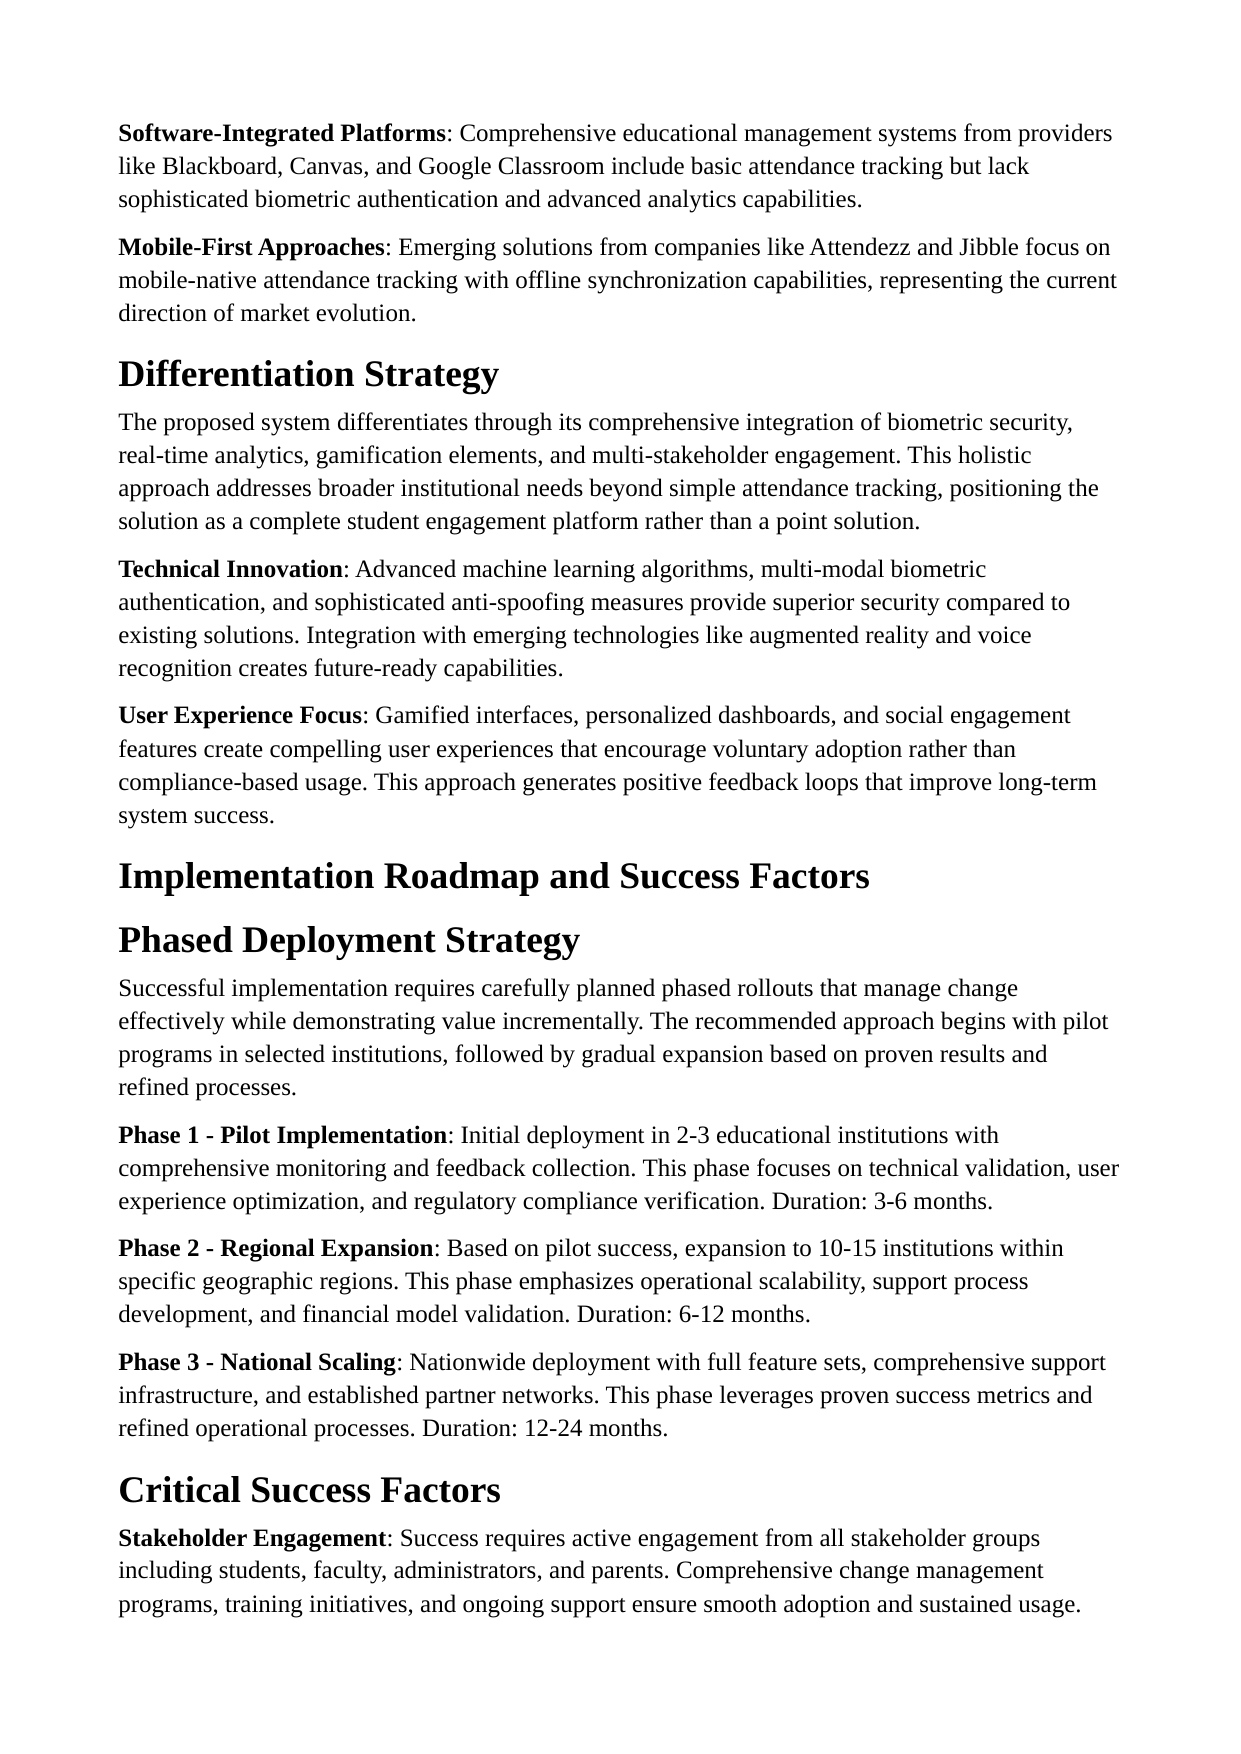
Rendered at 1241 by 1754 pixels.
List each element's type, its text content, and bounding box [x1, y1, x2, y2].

text Phase 1 - Pilot Implementation: Initial deployment in 2-3 educational institutions with comprehensive monitoring and feedback collection. This phase focuses on technical validation, user experience optimization, and regulatory compliance verification. Duration: 3-6 months. [118, 1120, 1122, 1214]
subtitle Implementation Roadmap and Success Factors [118, 853, 1122, 897]
subtitle Differentiation Strategy [118, 352, 1122, 395]
text User Experience Focus: Gamified interfaces, personalized dashboards, and social engagement features create compelling user experiences that encourage voluntary adoption rather than compliance-based usage. This approach generates positive feedback loops that improve long-term system success. [118, 701, 1122, 828]
subtitle Phased Deployment Strategy [118, 917, 1122, 961]
text Phase 3 - National Scaling: Nationwide deployment with full feature sets, comprehensive support infrastructure, and established partner networks. This phase leverages proven success metrics and refined operational processes. Duration: 12-24 months. [118, 1347, 1122, 1442]
text Stakeholder Engagement: Success requires active engagement from all stakeholder groups including students, faculty, administrators, and parents. Comprehensive change management programs, training initiatives, and ongoing support ensure smooth adoption and sustained usage. [118, 1523, 1122, 1617]
text Phase 2 - Regional Expansion: Based on pilot success, expansion to 10-15 institutions within specific geographic regions. This phase emphasizes operational scalability, support process development, and financial model validation. Duration: 6-12 months. [118, 1233, 1122, 1328]
text The proposed system differentiates through its comprehensive integration of biometric security, real-time analytics, gamification elements, and multi-stakeholder engagement. This holistic approach addresses broader institutional needs beyond simple attendance tracking, positioning the solution as a complete student engagement platform rather than a point solution. [118, 407, 1122, 535]
text Successful implementation requires carefully planned phased rollouts that manage change effectively while demonstrating value incrementally. The recommended approach begins with pilot programs in selected institutions, followed by gradual expansion based on proven results and refined processes. [118, 973, 1122, 1101]
subtitle Critical Success Factors [118, 1467, 1122, 1510]
text Software-Integrated Platforms: Comprehensive educational management systems from providers like Blackboard, Canvas, and Google Classroom include basic attendance tracking but lack sophisticated biometric authentication and advanced analytics capabilities. [118, 118, 1122, 213]
text Technical Innovation: Advanced machine learning algorithms, multi-modal biometric authentication, and sophisticated anti-spoofing measures provide superior security compared to existing solutions. Integration with emerging technologies like augmented reality and voice recognition creates future-ready capabilities. [118, 554, 1122, 682]
text Mobile-First Approaches: Emerging solutions from companies like Attendezz and Jibble focus on mobile-native attendance tracking with offline synchronization capabilities, representing the current direction of market evolution. [118, 232, 1122, 327]
